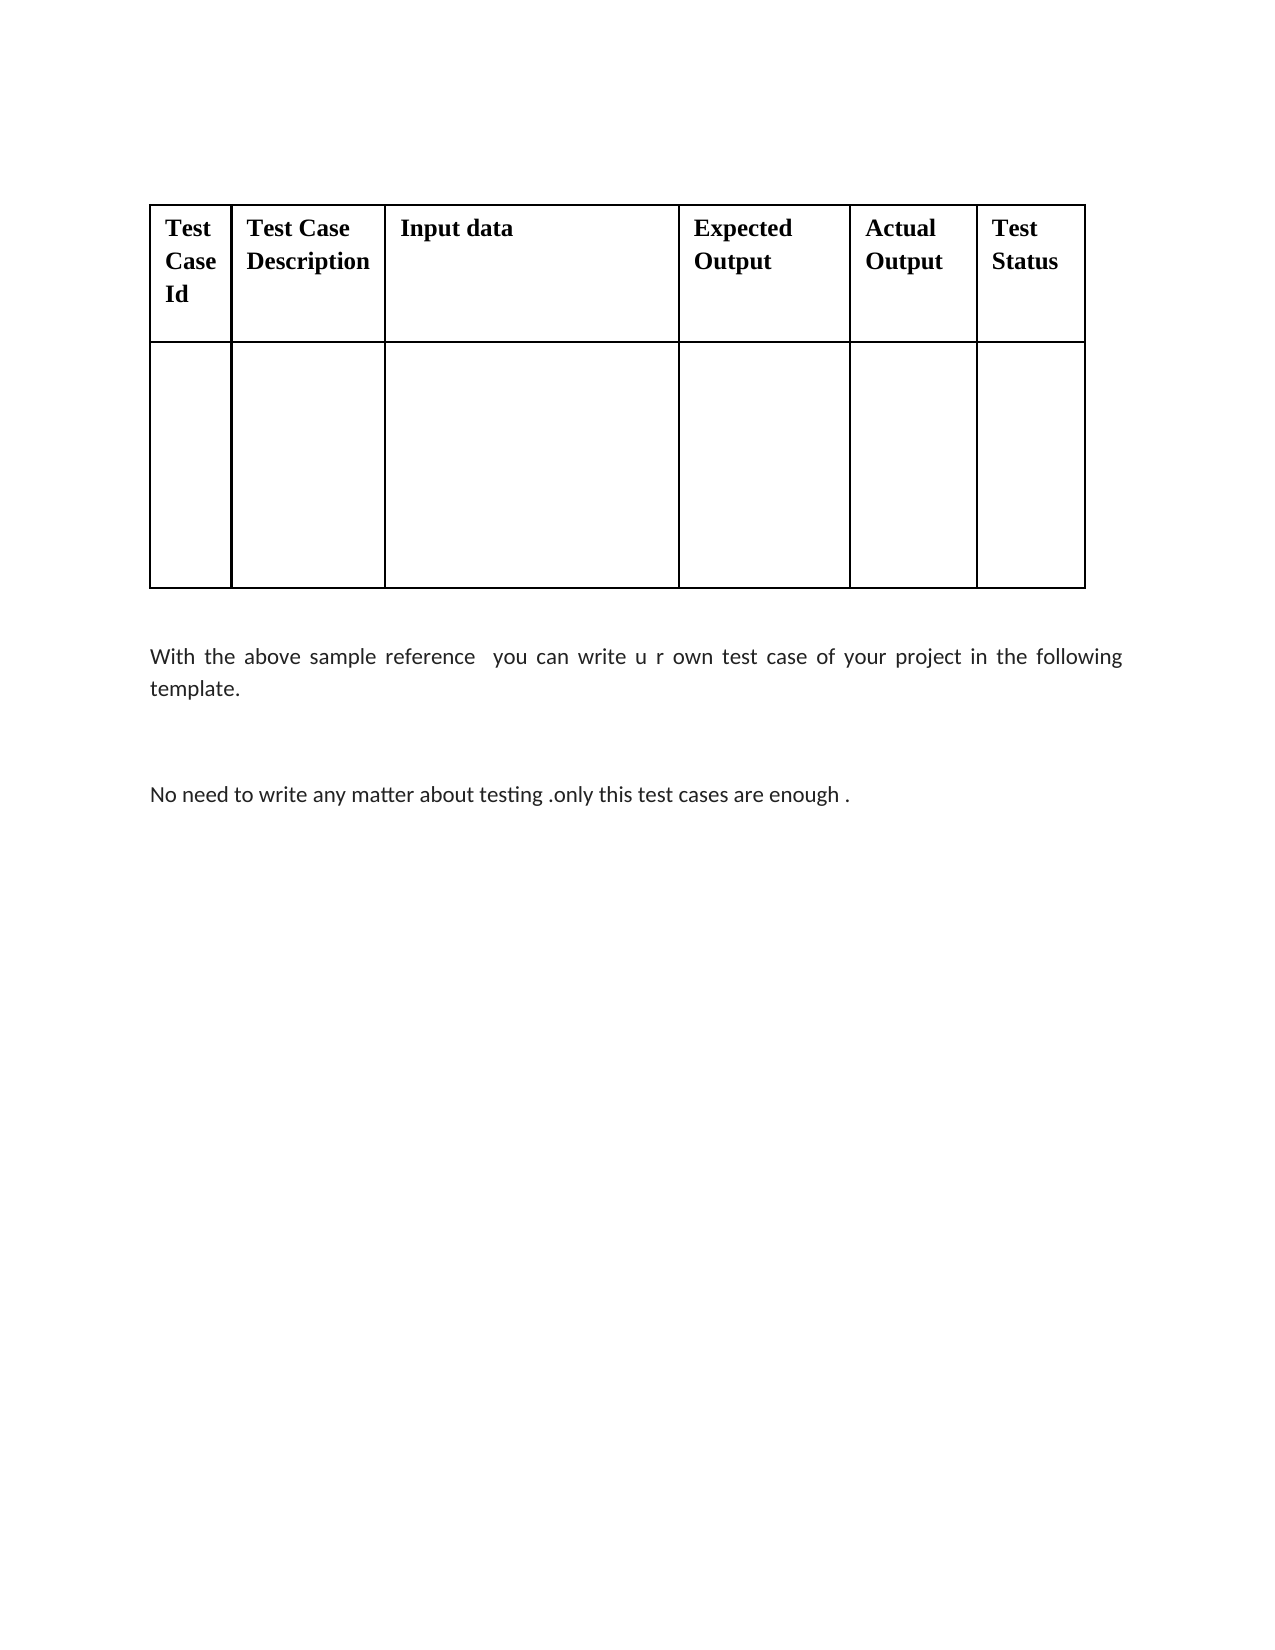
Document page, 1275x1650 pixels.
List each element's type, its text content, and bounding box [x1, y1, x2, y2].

table_cell [978, 343, 1084, 587]
table_header Test Case Id [151, 206, 230, 341]
table_header Input data [386, 206, 678, 341]
text With the above sample reference you can write u r own test case of your project in the following template. [150, 642, 1125, 702]
table_cell [680, 343, 849, 587]
text No need to write any matter about testing .only this test cases are enough . [150, 780, 1125, 808]
table_header Expected Output [680, 206, 849, 341]
table_cell [386, 343, 678, 587]
table_header Test Status [978, 206, 1084, 341]
table_cell [151, 343, 230, 587]
table_header Actual Output [851, 206, 976, 341]
table_cell [851, 343, 976, 587]
table_cell [233, 343, 384, 587]
table_header Test Case Description [233, 206, 384, 341]
